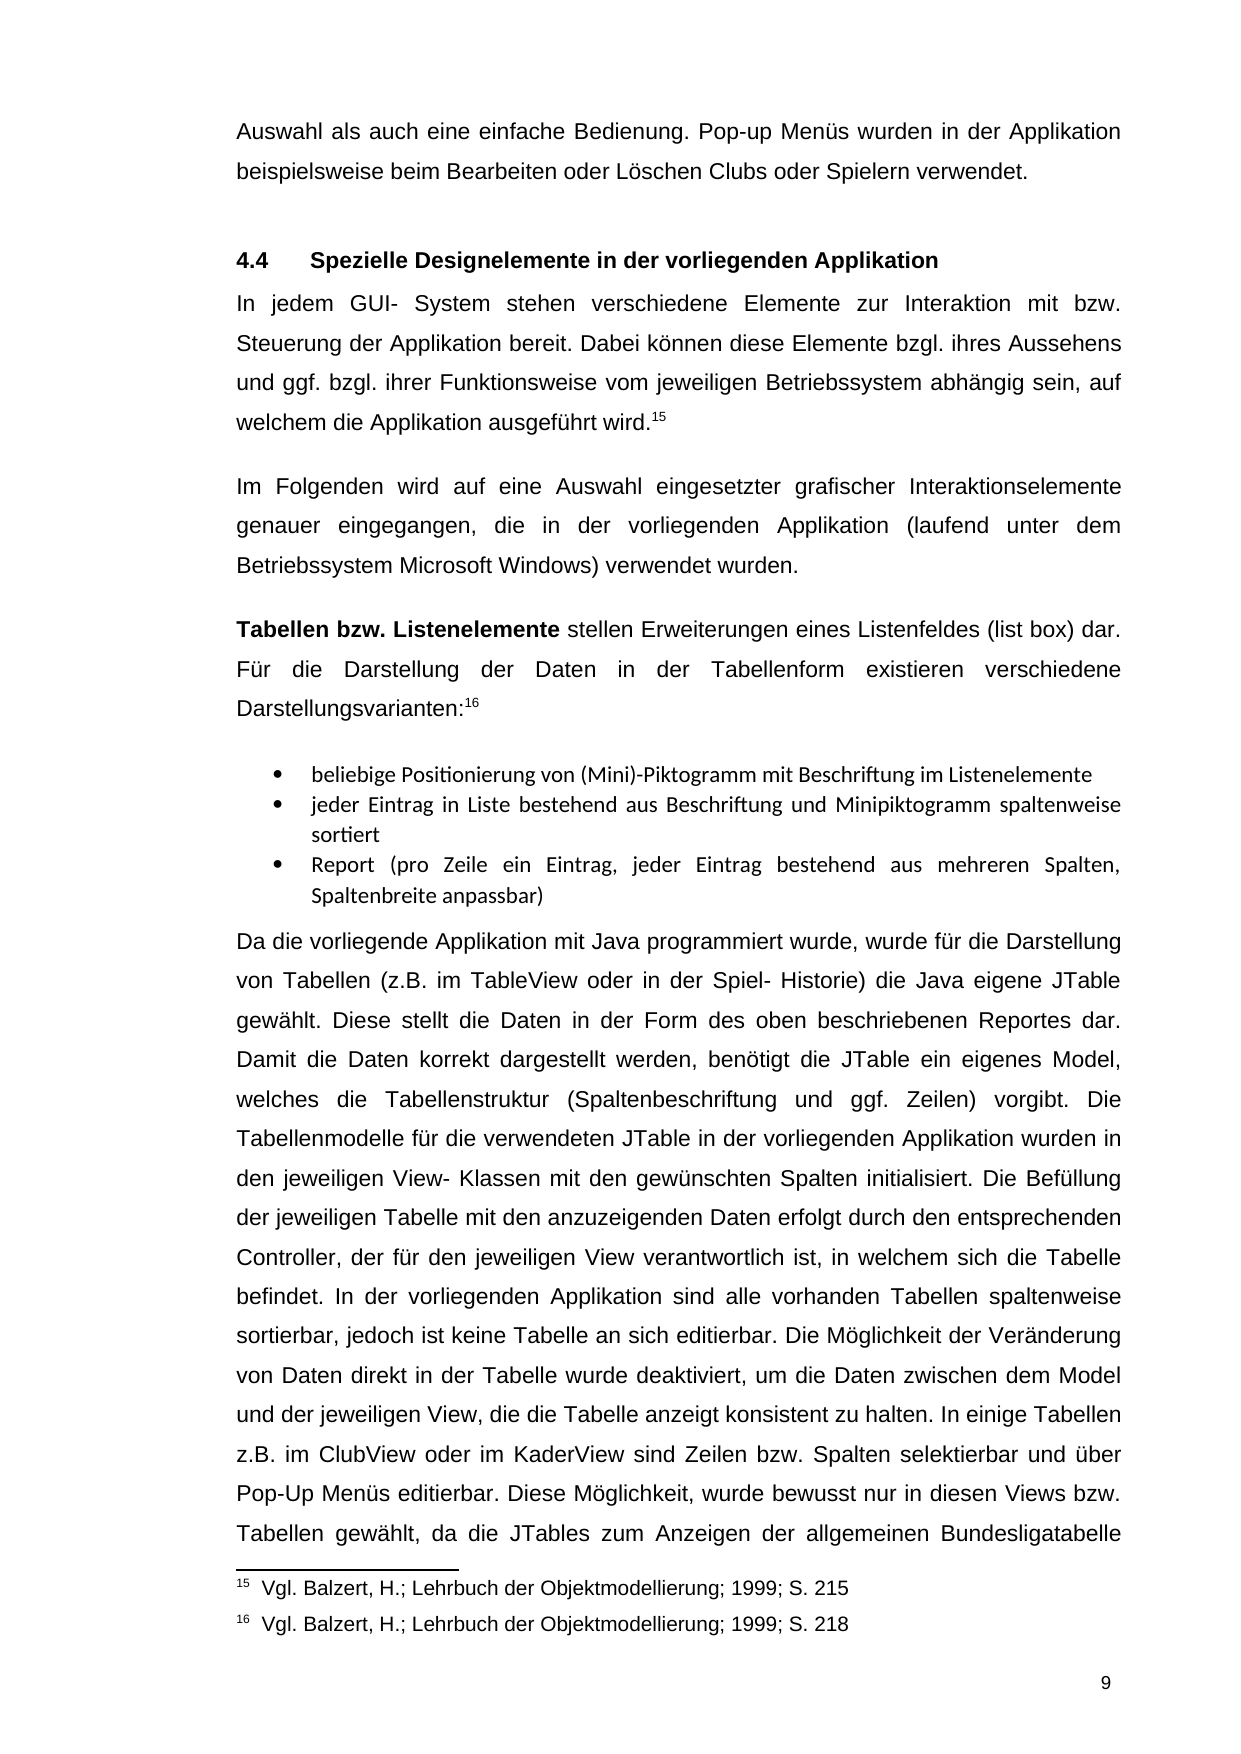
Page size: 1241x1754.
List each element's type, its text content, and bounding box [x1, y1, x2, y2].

list Report (pro Zeile ein Eintrag, jeder Eintrag bestehend aus mehreren Spalten, Spaltenbreite anpassbar) [274, 851, 1122, 909]
text Tabellen bzw. Listenelemente stellen Erweiterungen eines Listenfeldes (list box) dar. Für die Darstellung der Daten in der Tabellenform existieren verschiedene Darstellungsvarianten: [236, 616, 1122, 722]
list beliebige Positionierung von (Mini)-Piktogramm mit Beschriftung im Listenelemente [274, 760, 1122, 788]
text Im Folgenden wird auf eine Auswahl eingesetzter grafischer Interaktionselemente genauer eingegangen, die in der vorliegenden Applikation (laufend unter dem Betriebssystem Microsoft Windows) verwendet wurden. [236, 473, 1122, 578]
text In jedem GUI- System stehen verschiedene Elemente zur Interaktion mit bzw. Steuerung der Applikation bereit. Dabei können diese Elemente bzgl. ihres Aussehens und ggf. bzgl. ihrer Funktionsweise vom jeweiligen Betriebssystem abhängig sein, auf welchem die Applikation ausgeführt wird. [236, 290, 1122, 435]
list jeder Eintrag in Liste bestehend aus Beschriftung und Minipiktogramm spaltenweise sortiert [274, 790, 1122, 848]
list Spezielle Designelemente in der vorliegenden Applikation [236, 247, 1122, 273]
